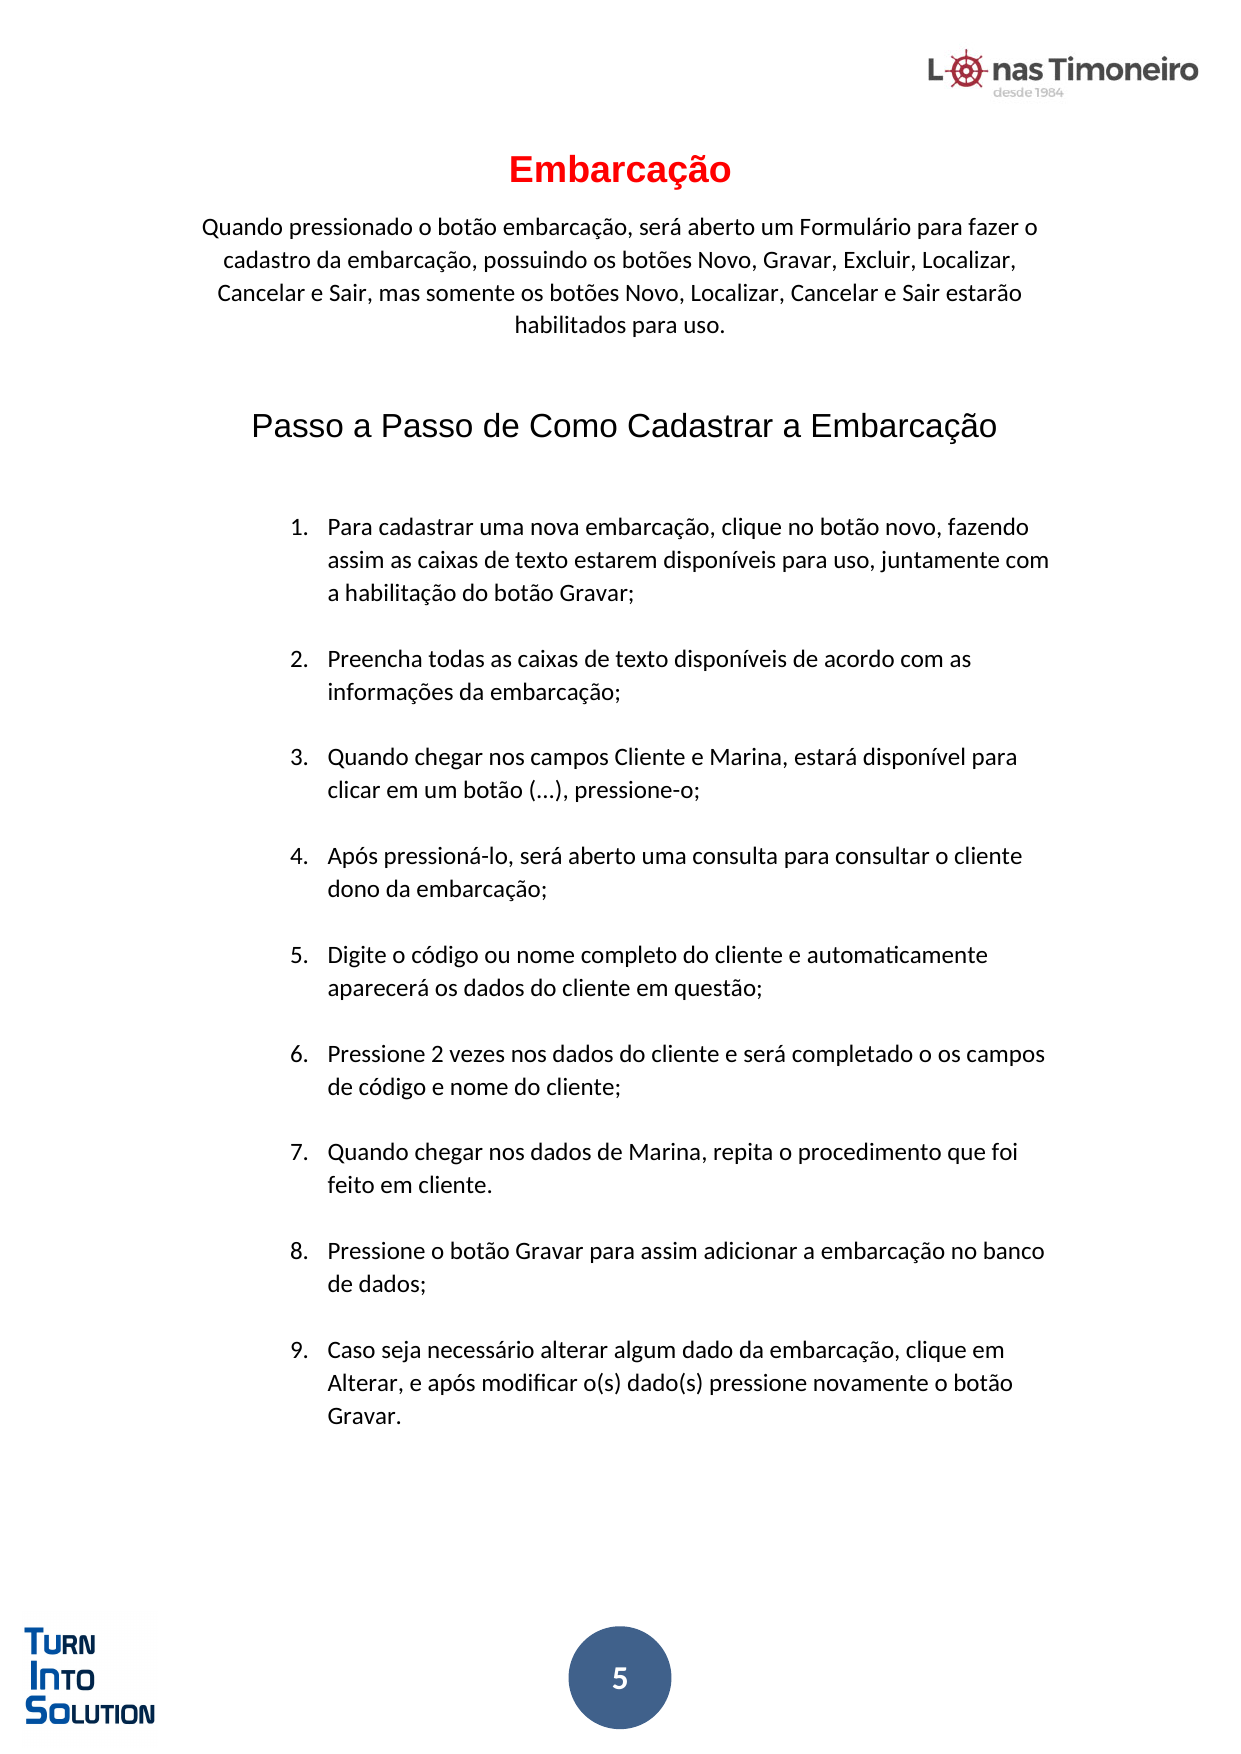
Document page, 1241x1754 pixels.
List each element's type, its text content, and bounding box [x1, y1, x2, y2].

list Pressione 2 vezes nos dados do cliente e será completado o os campos de código e nome do cliente; [290, 1038, 1063, 1101]
list Quando chegar nos campos Cliente e Marina, estará disponível para clicar em um botão (...), pressione-o; [290, 741, 1063, 805]
text Embarcação [177, 148, 1063, 191]
list Após pressioná-lo, será aberto uma consulta para consultar o cliente dono da embarcação; [290, 840, 1063, 904]
text Quando pressionado o botão embarcação, será aberto um Formulário para fazer o cadastro da embarcação, possuindo os botões Novo, Gravar, Excluir, Localizar, Cancelar e Sair, mas somente os botões Novo, Localizar, Cancelar e Sair estarão habilitados para uso. [177, 211, 1063, 340]
picture [22, 1611, 159, 1748]
list Para cadastrar uma nova embarcação, clique no botão novo, fazendo assim as caixas de texto estarem disponíveis para uso, juntamente com a habilitação do botão Gravar; [290, 511, 1063, 607]
list Caso seja necessário alterar algum dado da embarcação, clique em Alterar, e após modificar o(s) dado(s) pressione novamente o botão Gravar. [290, 1334, 1063, 1430]
list Pressione o botão Gravar para assim adicionar a embarcação no banco de dados; [290, 1235, 1063, 1299]
list Preencha todas as caixas de texto disponíveis de acordo com as informações da embarcação; [290, 643, 1063, 706]
picture [928, 26, 1199, 123]
text Passo a Passo de Como Cadastrar a Embarcação [177, 406, 1063, 444]
list Digite o código ou nome completo do cliente e automaticamente aparecerá os dados do cliente em questão; [290, 939, 1063, 1002]
list Quando chegar nos dados de Marina, repita o procedimento que foi feito em cliente. [290, 1136, 1063, 1200]
